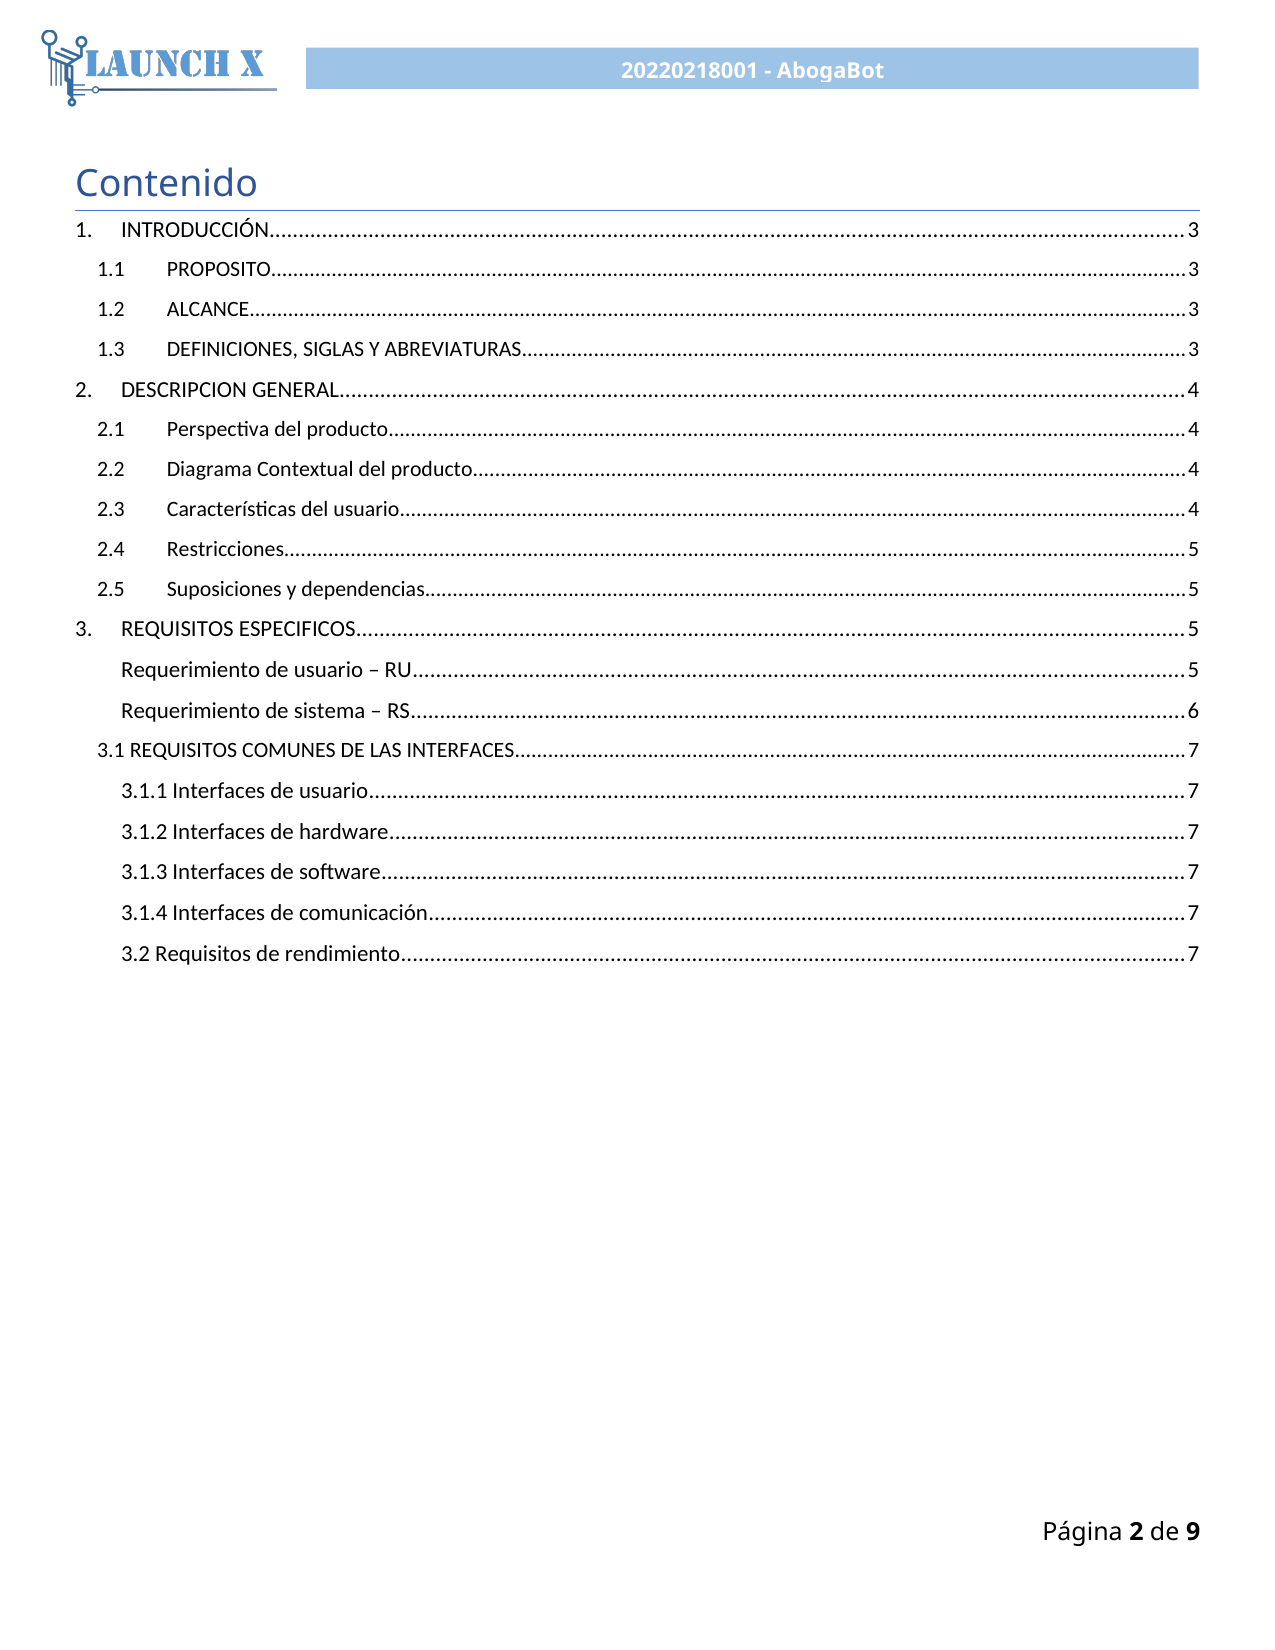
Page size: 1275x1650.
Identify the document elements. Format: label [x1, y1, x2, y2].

picture [32, 30, 292, 110]
